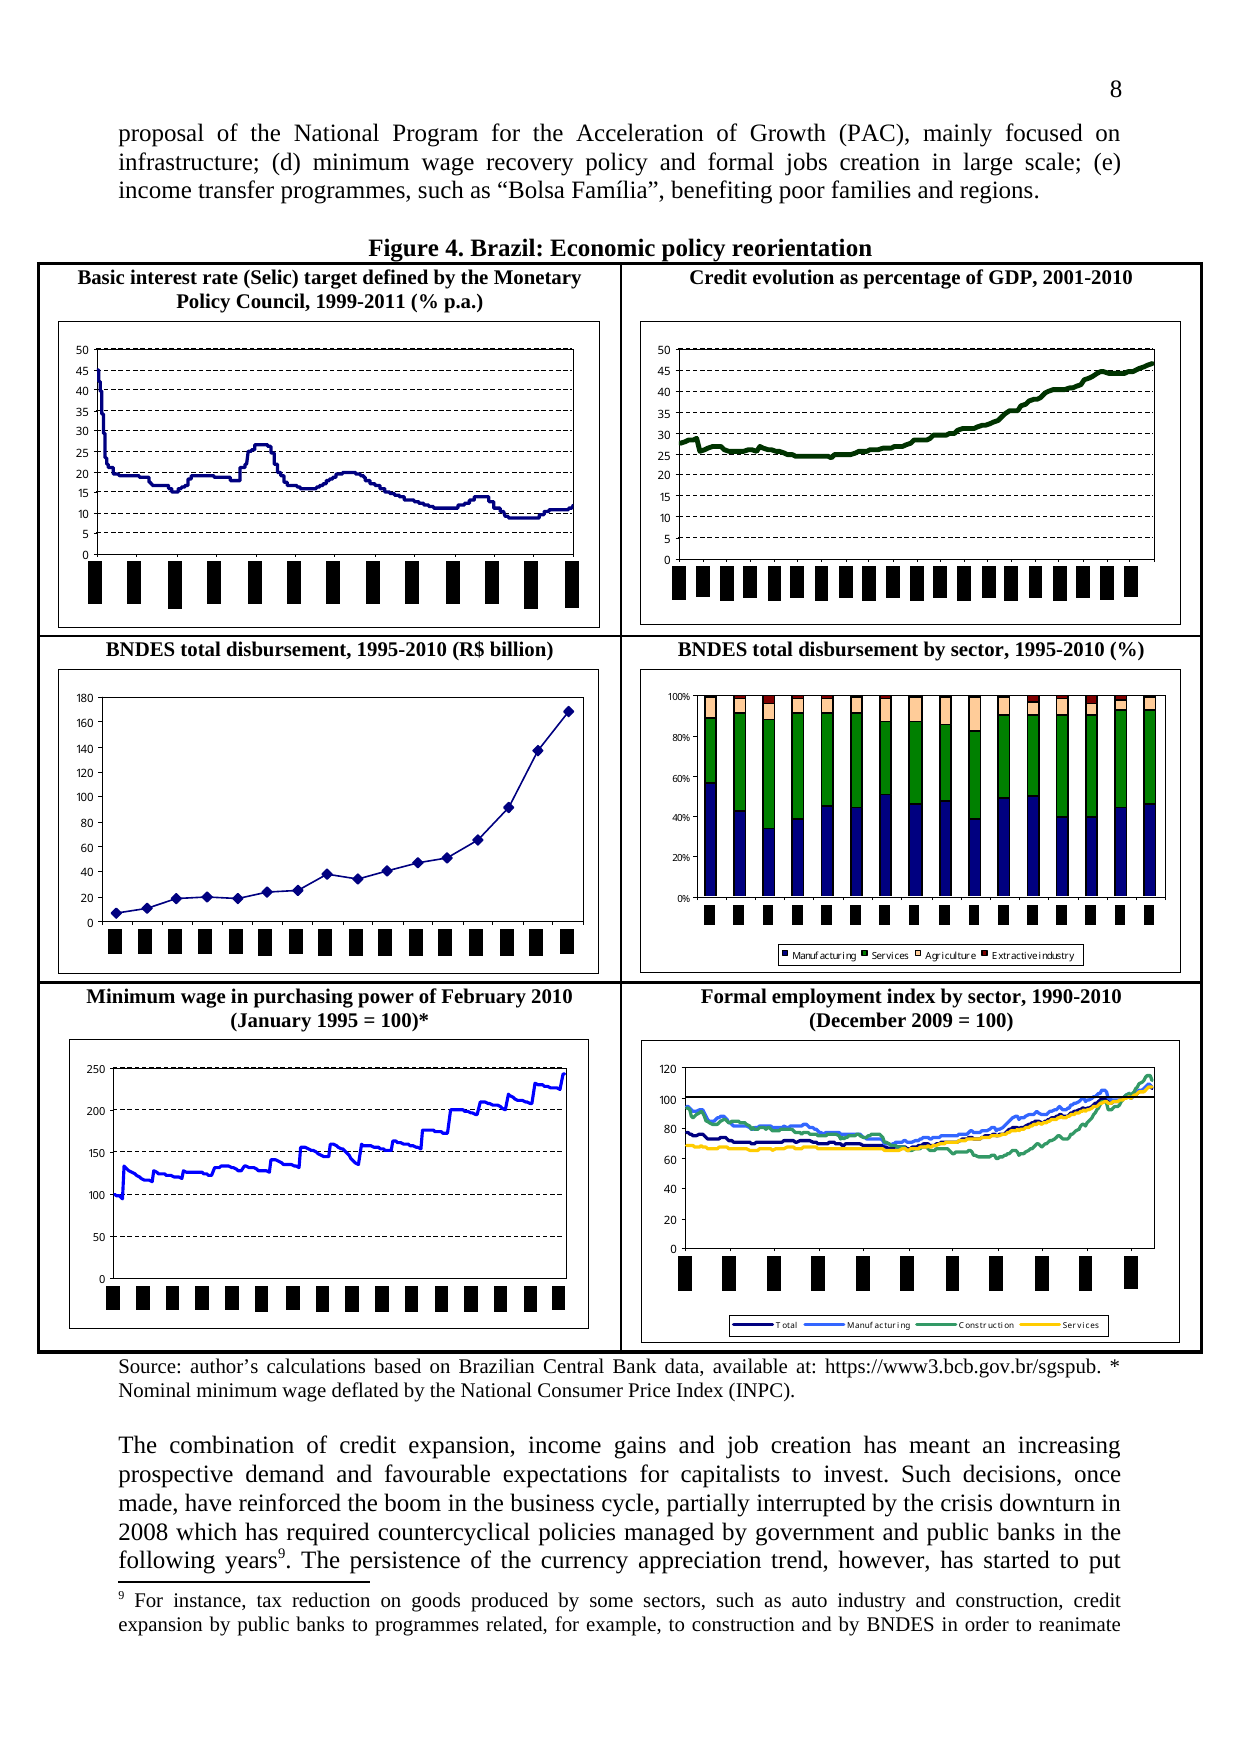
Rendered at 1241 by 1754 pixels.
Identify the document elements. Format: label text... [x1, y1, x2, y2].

text Figure 4. : Economic policy reorientation [118, 233, 1122, 262]
table_header Basic interest rate (Selic) target defined by the Monetary Policy Council, 1999-2011 (% p.a.) [40, 265, 620, 635]
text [118, 118, 1122, 204]
text Source: author’s calculations based on Brazilian Central Bank data, available at: https://www3.bcb.gov.br/sgspub. * Nominal minimum wage deflated by the National Consumer Price Index (INPC). [118, 1354, 1122, 1402]
table_cell Formal employment index by sector, 1990-2010 (December 2009 = 100) [622, 984, 1200, 1350]
table_cell Minimum wage in purchasing power of February 2010 (January 1995 = 100)* [40, 984, 620, 1350]
table_header Credit evolution as percentage of GDP, 2001-2010 [622, 265, 1200, 635]
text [118, 1430, 1122, 1574]
table_cell BNDES total disbursement, 1995-2010 (R$ billion) [40, 637, 620, 981]
table_cell BNDES total disbursement by sector, 1995-2010 (%) [622, 637, 1200, 981]
